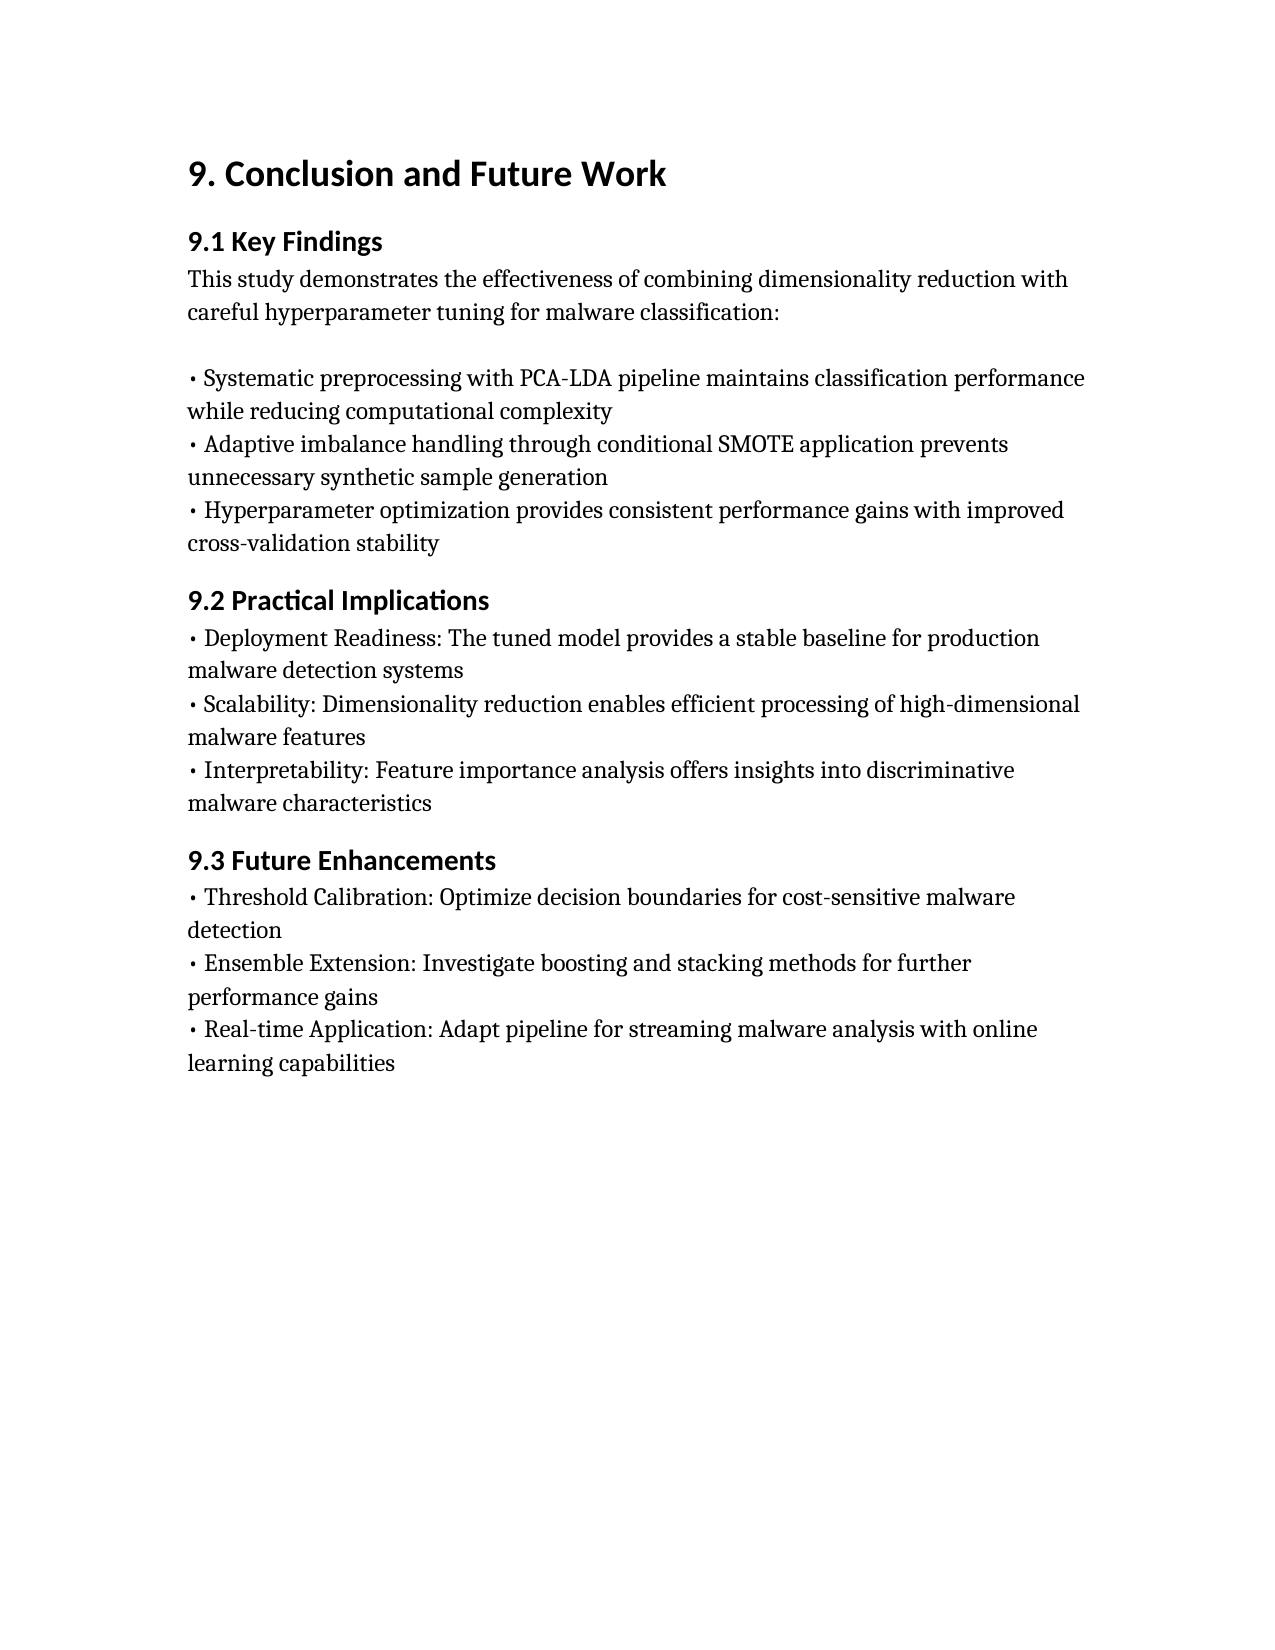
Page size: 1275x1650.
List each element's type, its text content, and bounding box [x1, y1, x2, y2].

text This study demonstrates the effectiveness of combining dimensionality reduction with careful hyperparameter tuning for malware classification: • Systematic preprocessing with PCA-LDA pipeline maintains classification performance while reducing computational complexity • Adaptive imbalance handling through conditional SMOTE application prevents unnecessary synthetic sample generation • Hyperparameter optimization provides consistent performance gains with improved cross-validation stability [187, 264, 1087, 557]
subtitle 9.3 Future Enhancements [187, 842, 1087, 878]
text • Deployment Readiness: The tuned model provides a stable baseline for production malware detection systems • Scalability: Dimensionality reduction enables efficient processing of high-dimensional malware features • Interpretability: Feature importance analysis offers insights into discriminative malware characteristics [187, 623, 1087, 817]
subtitle 9. Conclusion and Future Work [187, 150, 1087, 196]
subtitle 9.1 Key Findings [187, 223, 1087, 259]
text • Threshold Calibration: Optimize decision boundaries for cost-sensitive malware detection • Ensemble Extension: Investigate boosting and stacking methods for further performance gains • Real-time Application: Adapt pipeline for streaming malware analysis with online learning capabilities [187, 883, 1087, 1077]
subtitle 9.2 Practical Implications [187, 582, 1087, 618]
